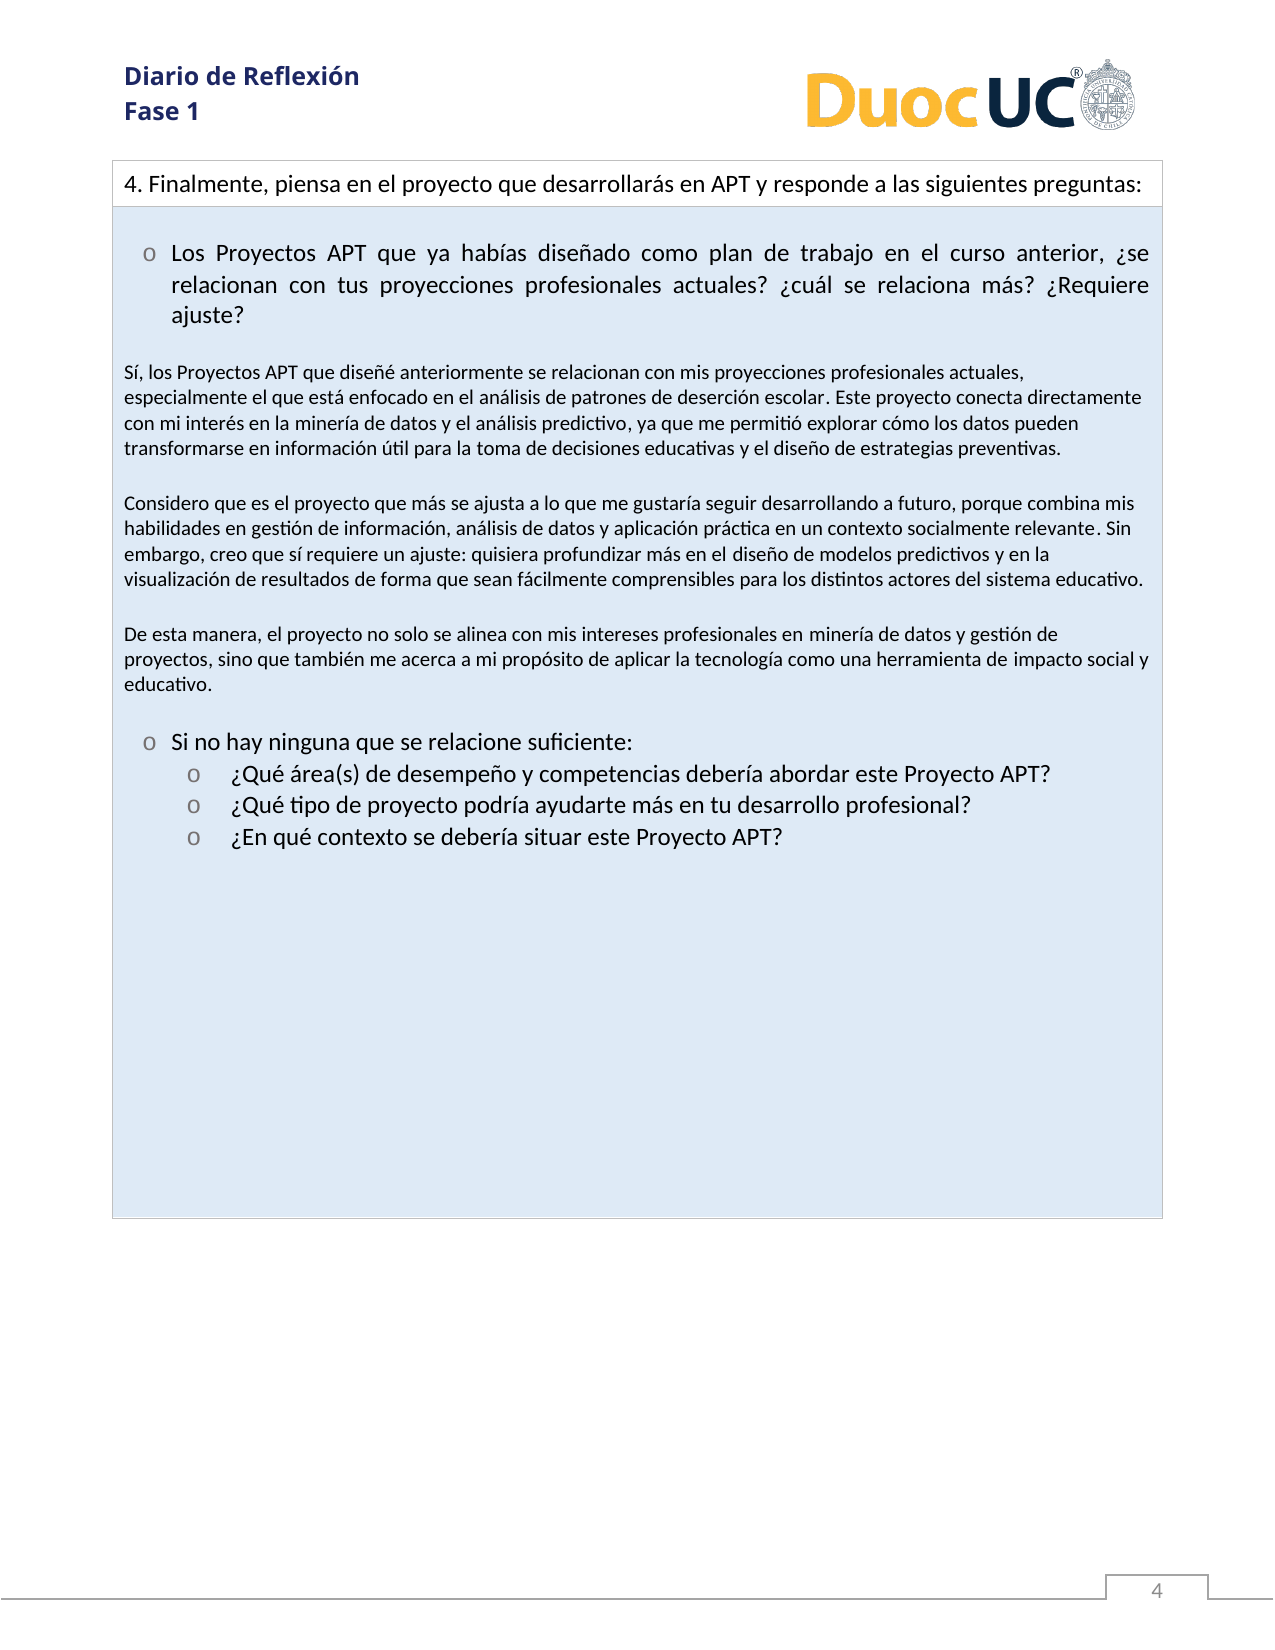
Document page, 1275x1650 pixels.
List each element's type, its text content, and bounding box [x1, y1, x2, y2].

table_cell Los Proyectos APT que ya habías diseñado como plan de trabajo en el curso anterior, ¿se relacionan con tus proyecciones profesionales actuales? ¿cuál se relaciona más? ¿Requiere ajuste? Sí, los Proyectos APT que diseñé anteriormente se relacionan con mis proyecciones profesionales actuales, especialmente el que está enfocado en el análisis de patrones de deserción escolar. Este proyecto conecta directamente con mi interés en la minería de datos y el análisis predictivo, ya que me permitió explorar cómo los datos pueden transformarse en información útil para la toma de decisiones educativas y el diseño de estrategias preventivas. Considero que es el proyecto que más se ajusta a lo que me gustaría seguir desarrollando a futuro, porque combina mis habilidades en gestión de información, análisis de datos y aplicación práctica en un contexto socialmente relevante. Sin embargo, creo que sí requiere un ajuste: quisiera profundizar más en el diseño de modelos predictivos y en la visualización de resultados de forma que sean fácilmente comprensibles para los distintos actores del sistema educativo. De esta manera, el proyecto no solo se alinea con mis intereses profesionales en minería de datos y gestión de proyectos, sino que también me acerca a mi propósito de aplicar la tecnología como una herramienta de impacto social y educativo. Si no hay ninguna que se relacione suficiente: ¿Qué área(s) de desempeño y competencias debería abordar este Proyecto APT? ¿Qué tipo de proyecto podría ayudarte más en tu desarrollo profesional? ¿En qué contexto se debería situar este Proyecto APT? [113, 207, 1162, 1217]
table_header 4. Finalmente, piensa en el proyecto que desarrollarás en APT y responde a las siguientes preguntas: [113, 161, 1162, 206]
picture [807, 59, 1135, 130]
